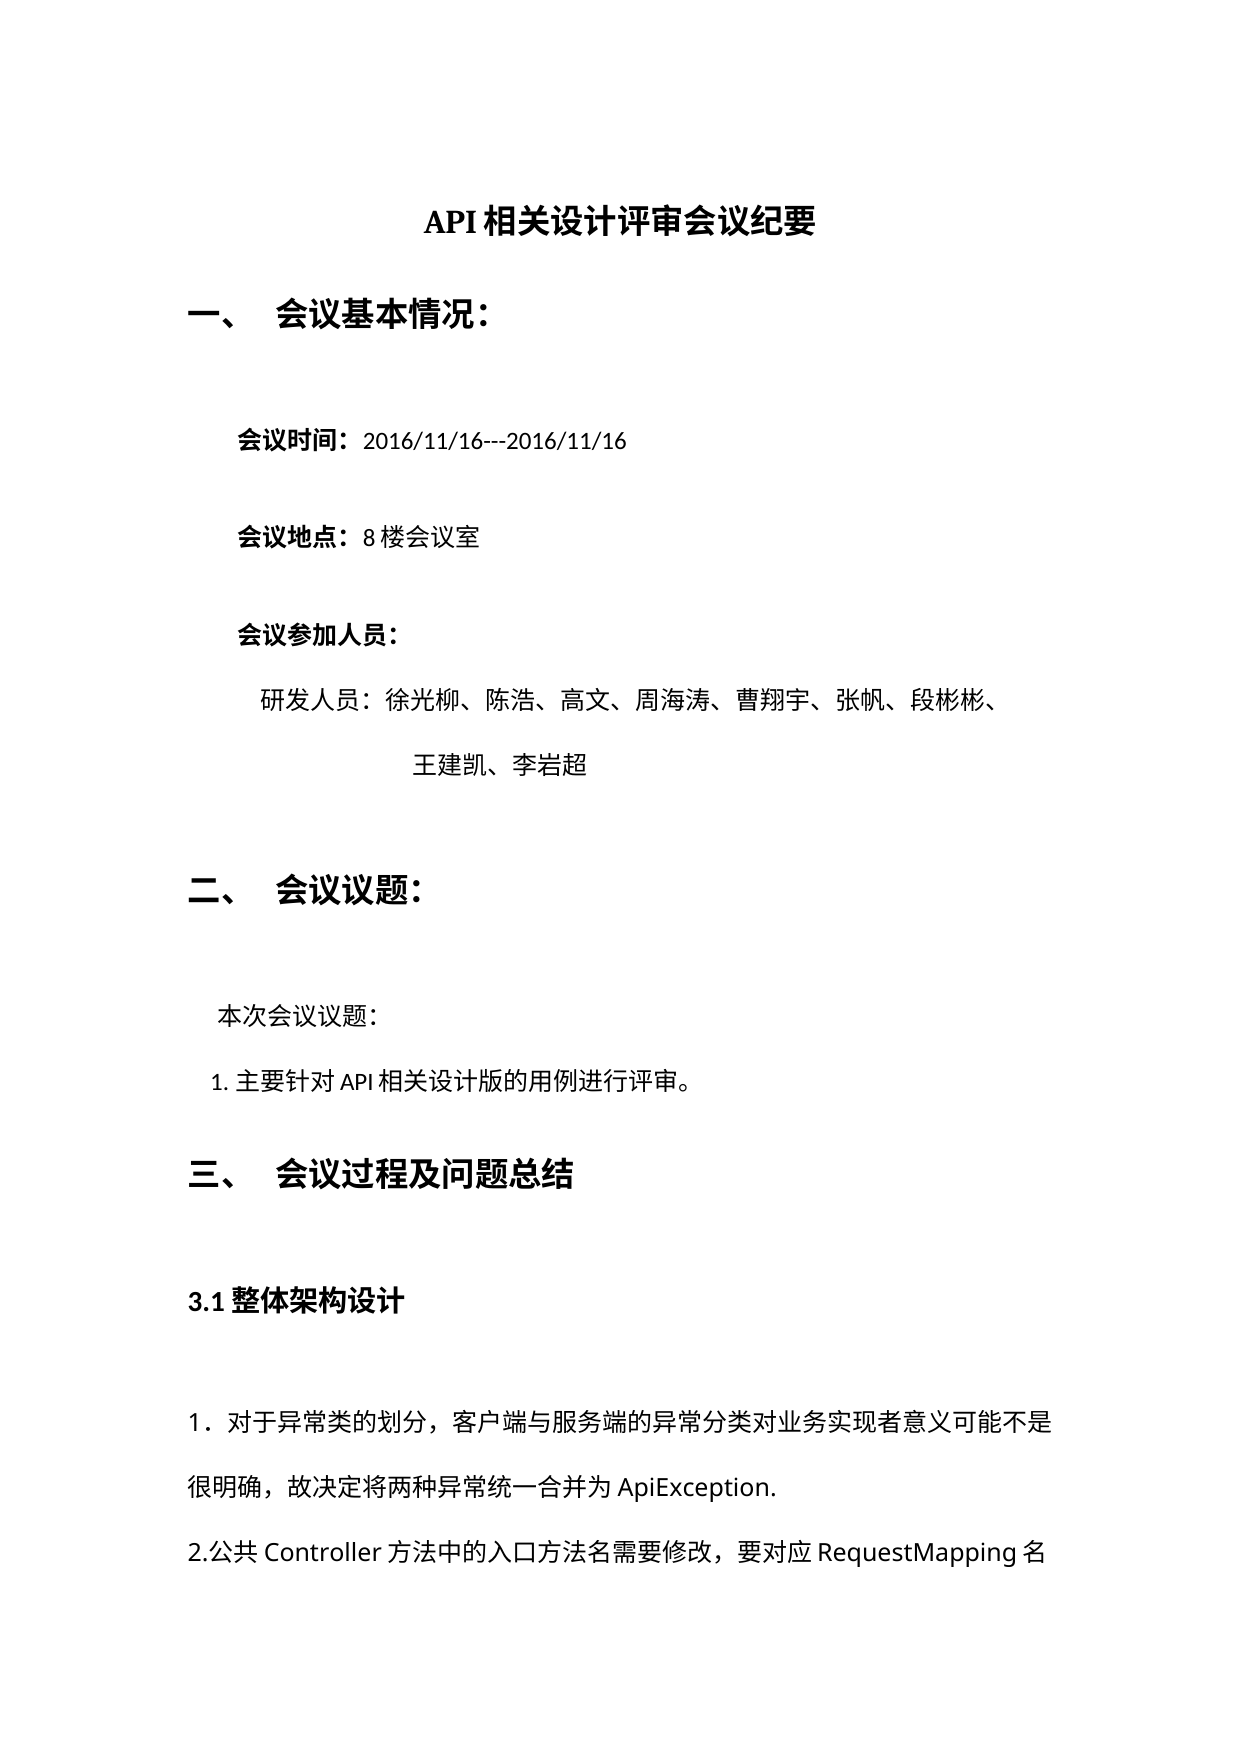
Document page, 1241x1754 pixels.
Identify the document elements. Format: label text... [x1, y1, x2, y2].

text 研发人员：徐光柳、陈浩、高文、周海涛、曹翔宇、张帆、段彬彬、 [187, 666, 1053, 731]
subtitle 3.1整体架构设计 [187, 1266, 1053, 1331]
subtitle 会议基本情况： [187, 279, 1053, 344]
text 会议参加人员： [187, 601, 1053, 666]
text 会议时间：2016/11/16---2016/11/16 [187, 406, 1053, 471]
subtitle 会议过程及问题总结 [187, 1139, 1053, 1204]
text 会议地点：8楼会议室 [187, 503, 1053, 568]
text 王建凯、李岩超 [187, 731, 1053, 796]
text 1. 主要针对API相关设计版的用例进行评审。 [187, 1047, 1053, 1112]
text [187, 1388, 1053, 1583]
subtitle 会议议题： [187, 855, 1053, 920]
text 本次会议议题： [187, 982, 1053, 1047]
title API相关设计评审会议纪要 [187, 187, 1053, 252]
